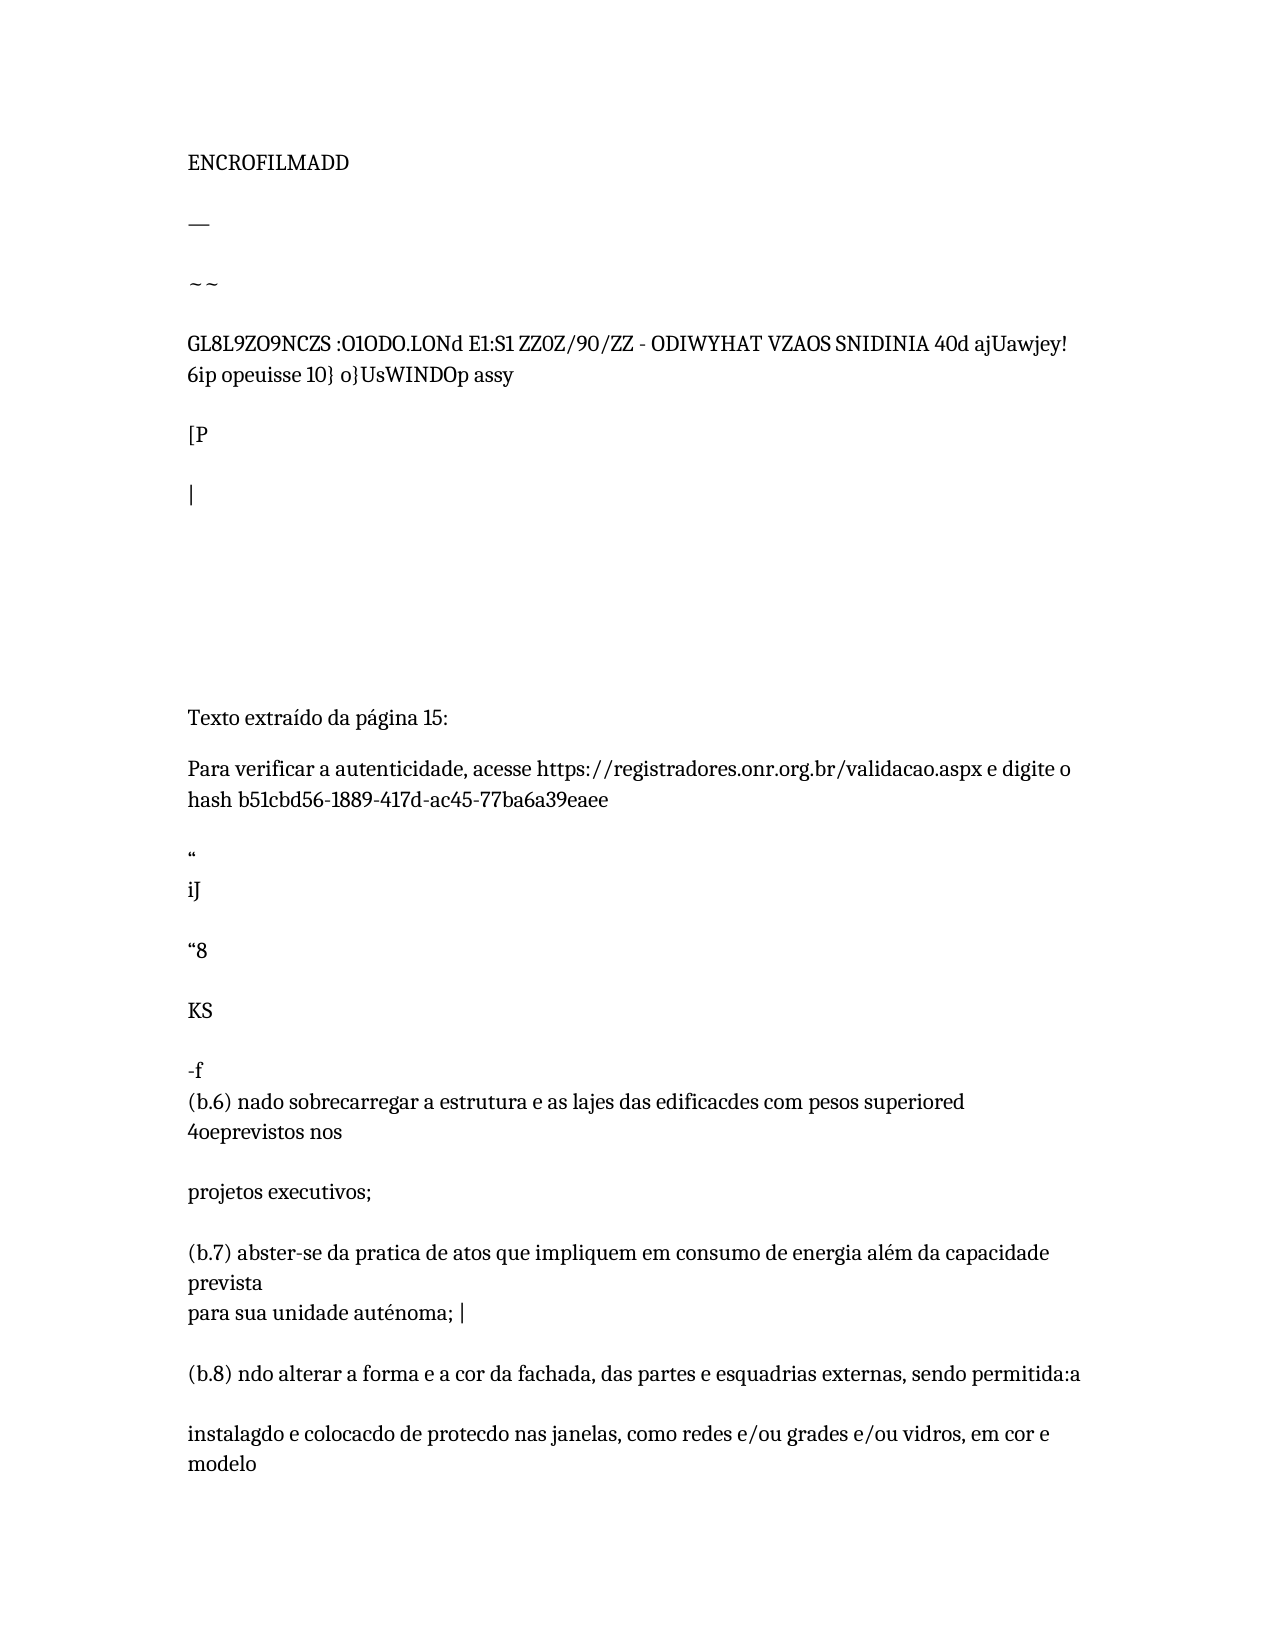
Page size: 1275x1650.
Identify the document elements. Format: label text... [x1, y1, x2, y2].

text Texto extraído da página 15: [187, 705, 1087, 732]
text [187, 150, 1087, 569]
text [187, 756, 1087, 1477]
